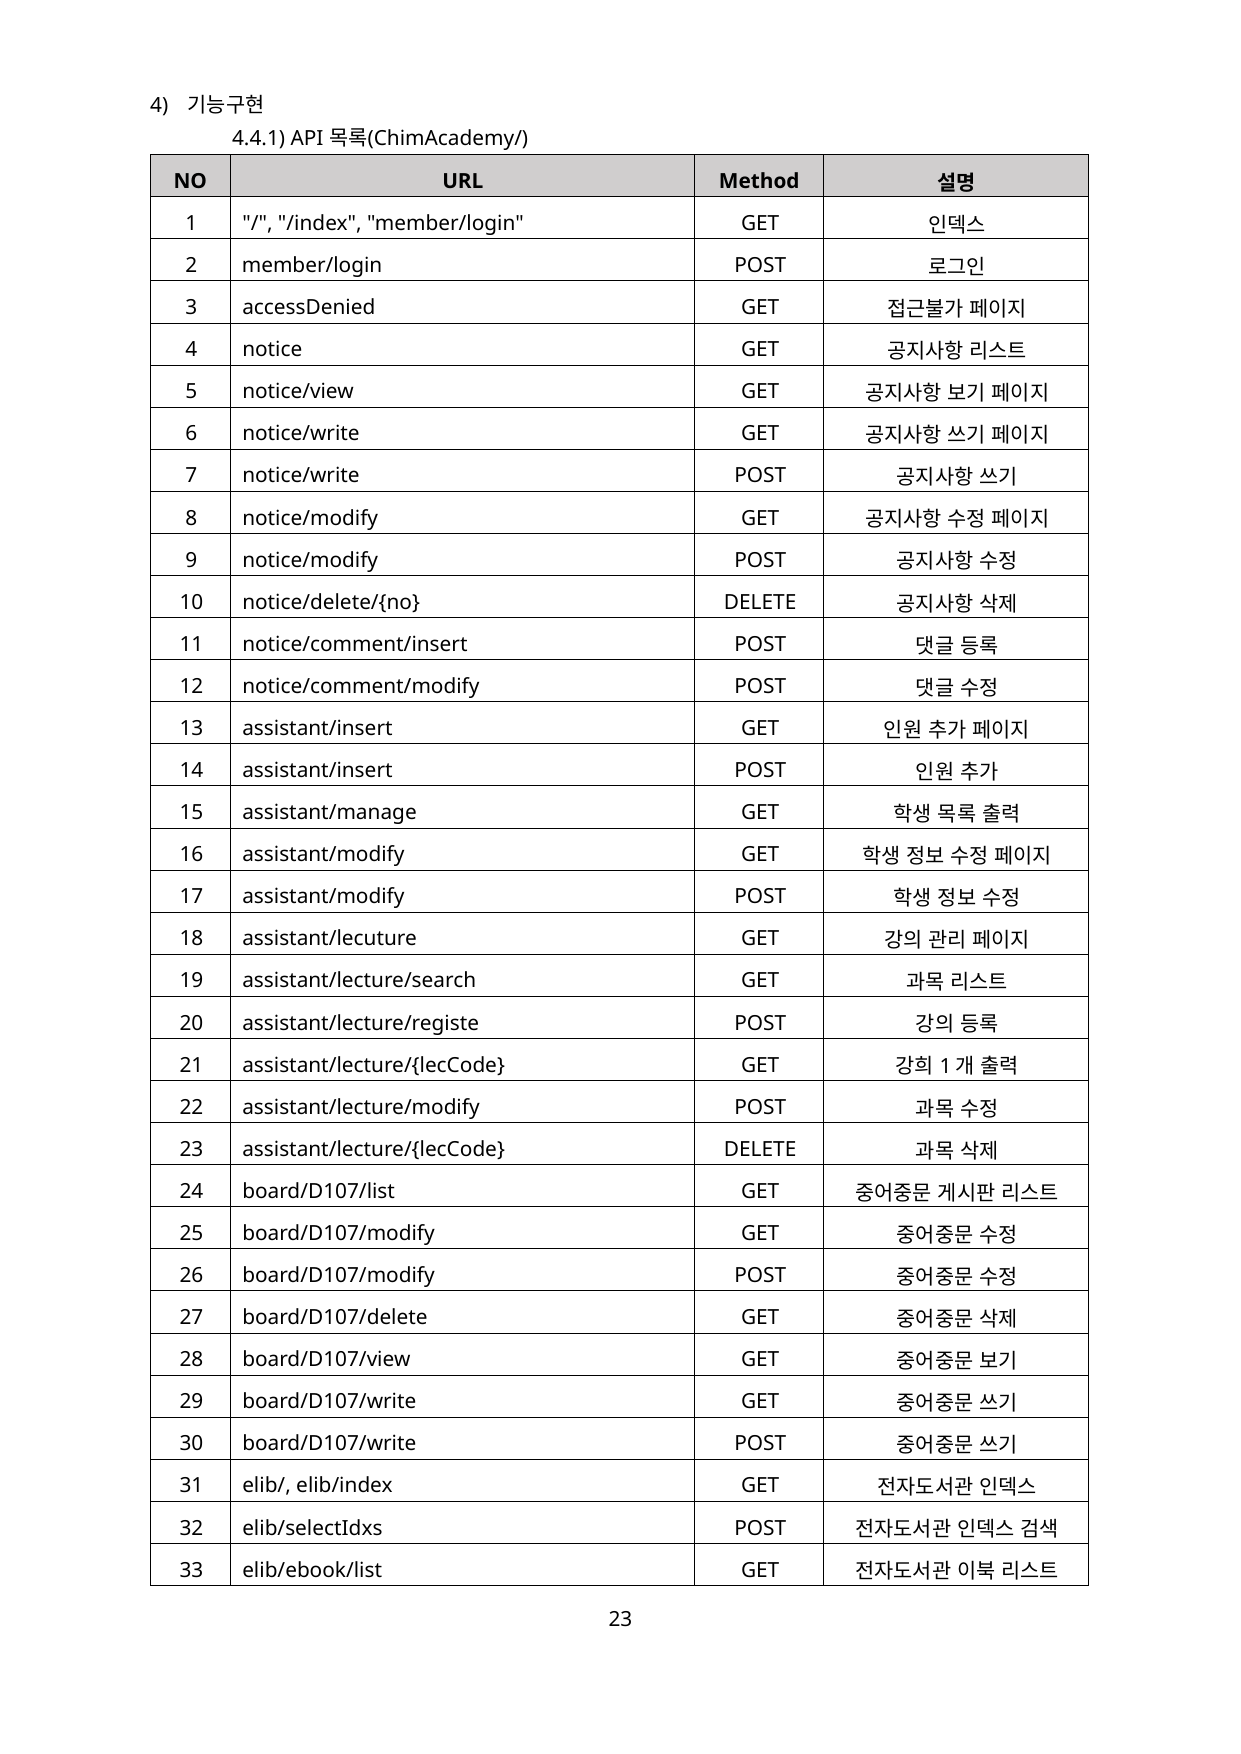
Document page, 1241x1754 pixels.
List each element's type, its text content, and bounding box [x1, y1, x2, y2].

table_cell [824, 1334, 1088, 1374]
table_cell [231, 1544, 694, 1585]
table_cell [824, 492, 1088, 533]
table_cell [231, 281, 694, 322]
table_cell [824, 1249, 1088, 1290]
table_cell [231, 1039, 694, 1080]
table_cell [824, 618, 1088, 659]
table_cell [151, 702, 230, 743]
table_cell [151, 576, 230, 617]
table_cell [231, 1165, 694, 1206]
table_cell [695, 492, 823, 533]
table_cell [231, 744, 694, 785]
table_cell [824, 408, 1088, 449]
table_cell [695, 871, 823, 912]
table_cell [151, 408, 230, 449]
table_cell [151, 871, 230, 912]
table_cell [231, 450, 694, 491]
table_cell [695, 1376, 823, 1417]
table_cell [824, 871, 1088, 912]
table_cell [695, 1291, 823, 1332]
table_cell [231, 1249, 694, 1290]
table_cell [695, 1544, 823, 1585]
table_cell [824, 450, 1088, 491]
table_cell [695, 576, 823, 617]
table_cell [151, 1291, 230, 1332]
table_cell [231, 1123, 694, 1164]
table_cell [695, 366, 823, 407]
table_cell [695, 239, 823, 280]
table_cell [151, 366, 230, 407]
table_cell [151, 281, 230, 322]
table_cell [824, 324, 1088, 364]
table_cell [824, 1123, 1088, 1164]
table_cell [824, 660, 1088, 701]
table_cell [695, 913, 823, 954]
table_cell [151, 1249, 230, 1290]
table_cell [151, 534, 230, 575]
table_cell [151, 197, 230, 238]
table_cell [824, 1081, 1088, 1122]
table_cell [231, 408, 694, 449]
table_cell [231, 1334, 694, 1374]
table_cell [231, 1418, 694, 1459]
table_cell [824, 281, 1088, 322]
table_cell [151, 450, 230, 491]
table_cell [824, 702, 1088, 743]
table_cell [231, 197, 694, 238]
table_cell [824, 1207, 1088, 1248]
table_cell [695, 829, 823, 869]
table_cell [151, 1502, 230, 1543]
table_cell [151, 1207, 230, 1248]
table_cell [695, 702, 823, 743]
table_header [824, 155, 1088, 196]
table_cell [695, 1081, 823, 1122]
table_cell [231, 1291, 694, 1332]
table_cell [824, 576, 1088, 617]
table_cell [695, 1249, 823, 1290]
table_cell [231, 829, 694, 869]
list 4.4.1) API 목록(ChimAcademy/) [232, 121, 1090, 152]
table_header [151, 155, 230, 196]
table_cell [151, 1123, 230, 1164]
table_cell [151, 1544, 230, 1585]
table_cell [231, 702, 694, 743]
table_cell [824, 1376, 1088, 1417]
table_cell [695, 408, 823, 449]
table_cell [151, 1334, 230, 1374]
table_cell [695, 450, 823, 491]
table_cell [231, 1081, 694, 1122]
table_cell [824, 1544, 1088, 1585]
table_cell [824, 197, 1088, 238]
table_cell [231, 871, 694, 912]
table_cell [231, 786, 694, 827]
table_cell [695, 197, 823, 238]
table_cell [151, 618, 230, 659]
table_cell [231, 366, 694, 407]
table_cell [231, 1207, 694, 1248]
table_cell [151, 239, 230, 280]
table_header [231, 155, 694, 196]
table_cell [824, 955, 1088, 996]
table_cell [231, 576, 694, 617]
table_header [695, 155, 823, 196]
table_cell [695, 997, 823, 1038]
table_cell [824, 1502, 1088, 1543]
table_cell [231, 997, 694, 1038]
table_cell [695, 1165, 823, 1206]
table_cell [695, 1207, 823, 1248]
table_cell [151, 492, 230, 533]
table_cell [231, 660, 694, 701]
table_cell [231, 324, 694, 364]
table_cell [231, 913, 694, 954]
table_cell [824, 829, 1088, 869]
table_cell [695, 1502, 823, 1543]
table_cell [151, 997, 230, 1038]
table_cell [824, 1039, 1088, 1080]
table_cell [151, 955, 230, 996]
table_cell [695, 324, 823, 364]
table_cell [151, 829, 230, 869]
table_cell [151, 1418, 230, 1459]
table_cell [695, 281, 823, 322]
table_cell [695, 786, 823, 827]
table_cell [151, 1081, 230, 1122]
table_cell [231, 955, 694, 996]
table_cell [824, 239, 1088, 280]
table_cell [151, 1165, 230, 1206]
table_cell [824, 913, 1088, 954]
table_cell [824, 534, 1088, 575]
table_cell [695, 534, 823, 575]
list 기능구현 [150, 89, 1090, 119]
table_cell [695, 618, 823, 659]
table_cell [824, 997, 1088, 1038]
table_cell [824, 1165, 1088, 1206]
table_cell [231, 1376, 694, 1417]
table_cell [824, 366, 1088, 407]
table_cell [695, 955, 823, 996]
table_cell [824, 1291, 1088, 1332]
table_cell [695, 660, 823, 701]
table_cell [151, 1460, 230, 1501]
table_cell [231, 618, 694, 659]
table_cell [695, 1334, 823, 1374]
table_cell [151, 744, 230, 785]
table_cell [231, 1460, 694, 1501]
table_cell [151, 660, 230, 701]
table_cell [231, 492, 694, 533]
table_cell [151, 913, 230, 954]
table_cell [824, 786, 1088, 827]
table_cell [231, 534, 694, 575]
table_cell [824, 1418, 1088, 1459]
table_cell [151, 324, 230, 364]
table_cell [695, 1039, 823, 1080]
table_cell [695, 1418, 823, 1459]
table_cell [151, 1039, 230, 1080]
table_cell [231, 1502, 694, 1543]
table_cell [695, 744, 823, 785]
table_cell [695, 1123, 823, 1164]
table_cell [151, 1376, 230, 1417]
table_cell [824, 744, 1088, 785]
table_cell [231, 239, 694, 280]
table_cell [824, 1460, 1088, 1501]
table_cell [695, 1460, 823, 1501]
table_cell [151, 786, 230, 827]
